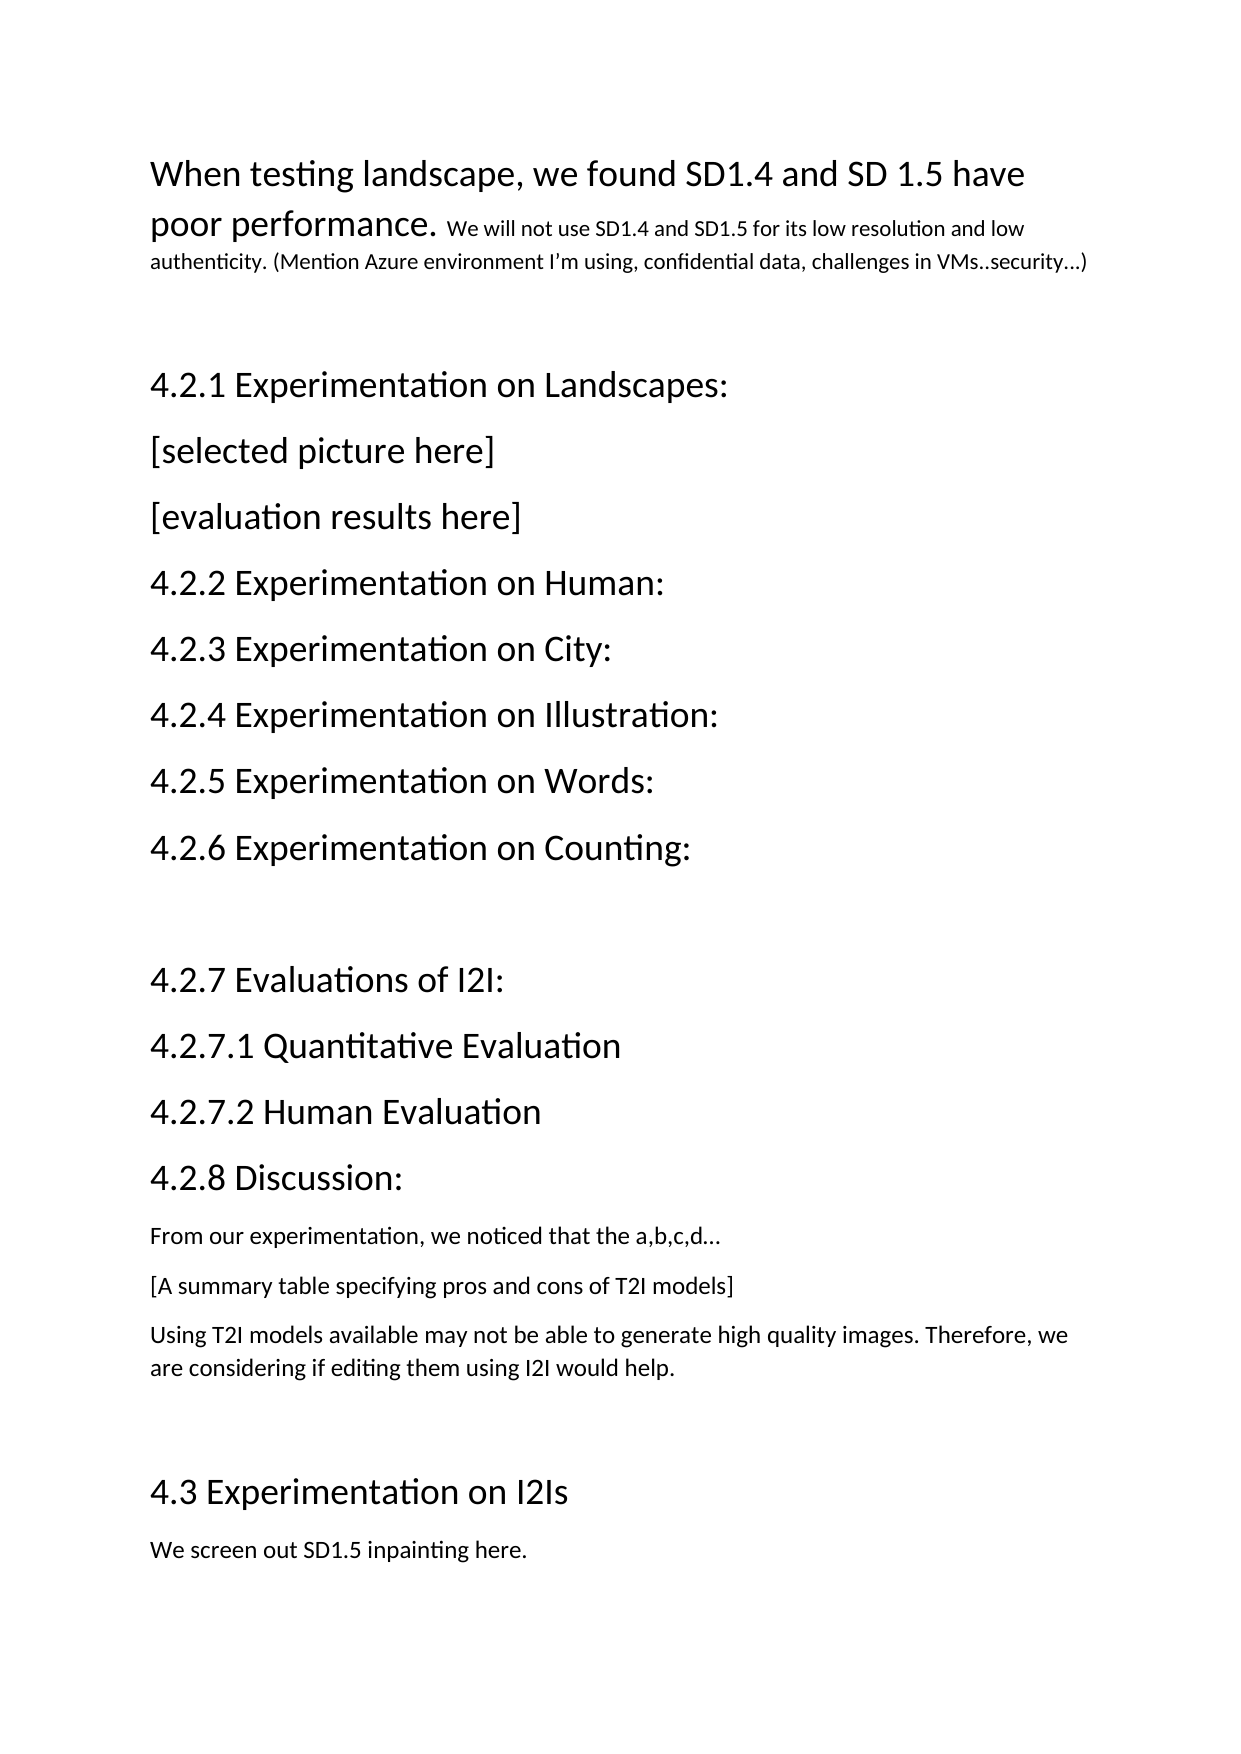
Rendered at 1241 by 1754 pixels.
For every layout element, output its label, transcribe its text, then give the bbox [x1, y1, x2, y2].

text 4.2.7 Evaluations of I2I: [150, 956, 1090, 1002]
text 4.2.2 Experimentation on Human: [150, 559, 1090, 605]
text 4.2.8 Discussion: [150, 1154, 1090, 1200]
text 4.2.7.2 Human Evaluation [150, 1088, 1090, 1134]
text 4.2.6 Experimentation on Counting: [150, 823, 1090, 869]
text [selected picture here] [150, 427, 1090, 472]
text We screen out SD1.5 inpainting here. [150, 1534, 1090, 1565]
text 4.3 Experimentation on I2Is [150, 1468, 1090, 1514]
text 4.2.1 Experimentation on Landscapes: [150, 361, 1090, 406]
text [A summary table specifying pros and cons of T2I models] [150, 1270, 1090, 1301]
text Using T2I models available may not be able to generate high quality images. Therefore, we are considering if editing them using I2I would help. [150, 1319, 1090, 1383]
text [evaluation results here] [150, 493, 1090, 539]
text When testing landscape, we found SD1.4 and SD 1.5 have poor performance. We will not use SD1.4 and SD1.5 for its low resolution and low authenticity. (Mention Azure environment I’m using, confidential data, challenges in VMs..security...) [150, 150, 1090, 276]
text 4.2.5 Experimentation on Words: [150, 757, 1090, 803]
text From our experimentation, we noticed that the a,b,c,d… [150, 1220, 1090, 1251]
text 4.2.3 Experimentation on City: [150, 625, 1090, 671]
text 4.2.4 Experimentation on Illustration: [150, 691, 1090, 737]
text 4.2.7.1 Quantitative Evaluation [150, 1022, 1090, 1068]
